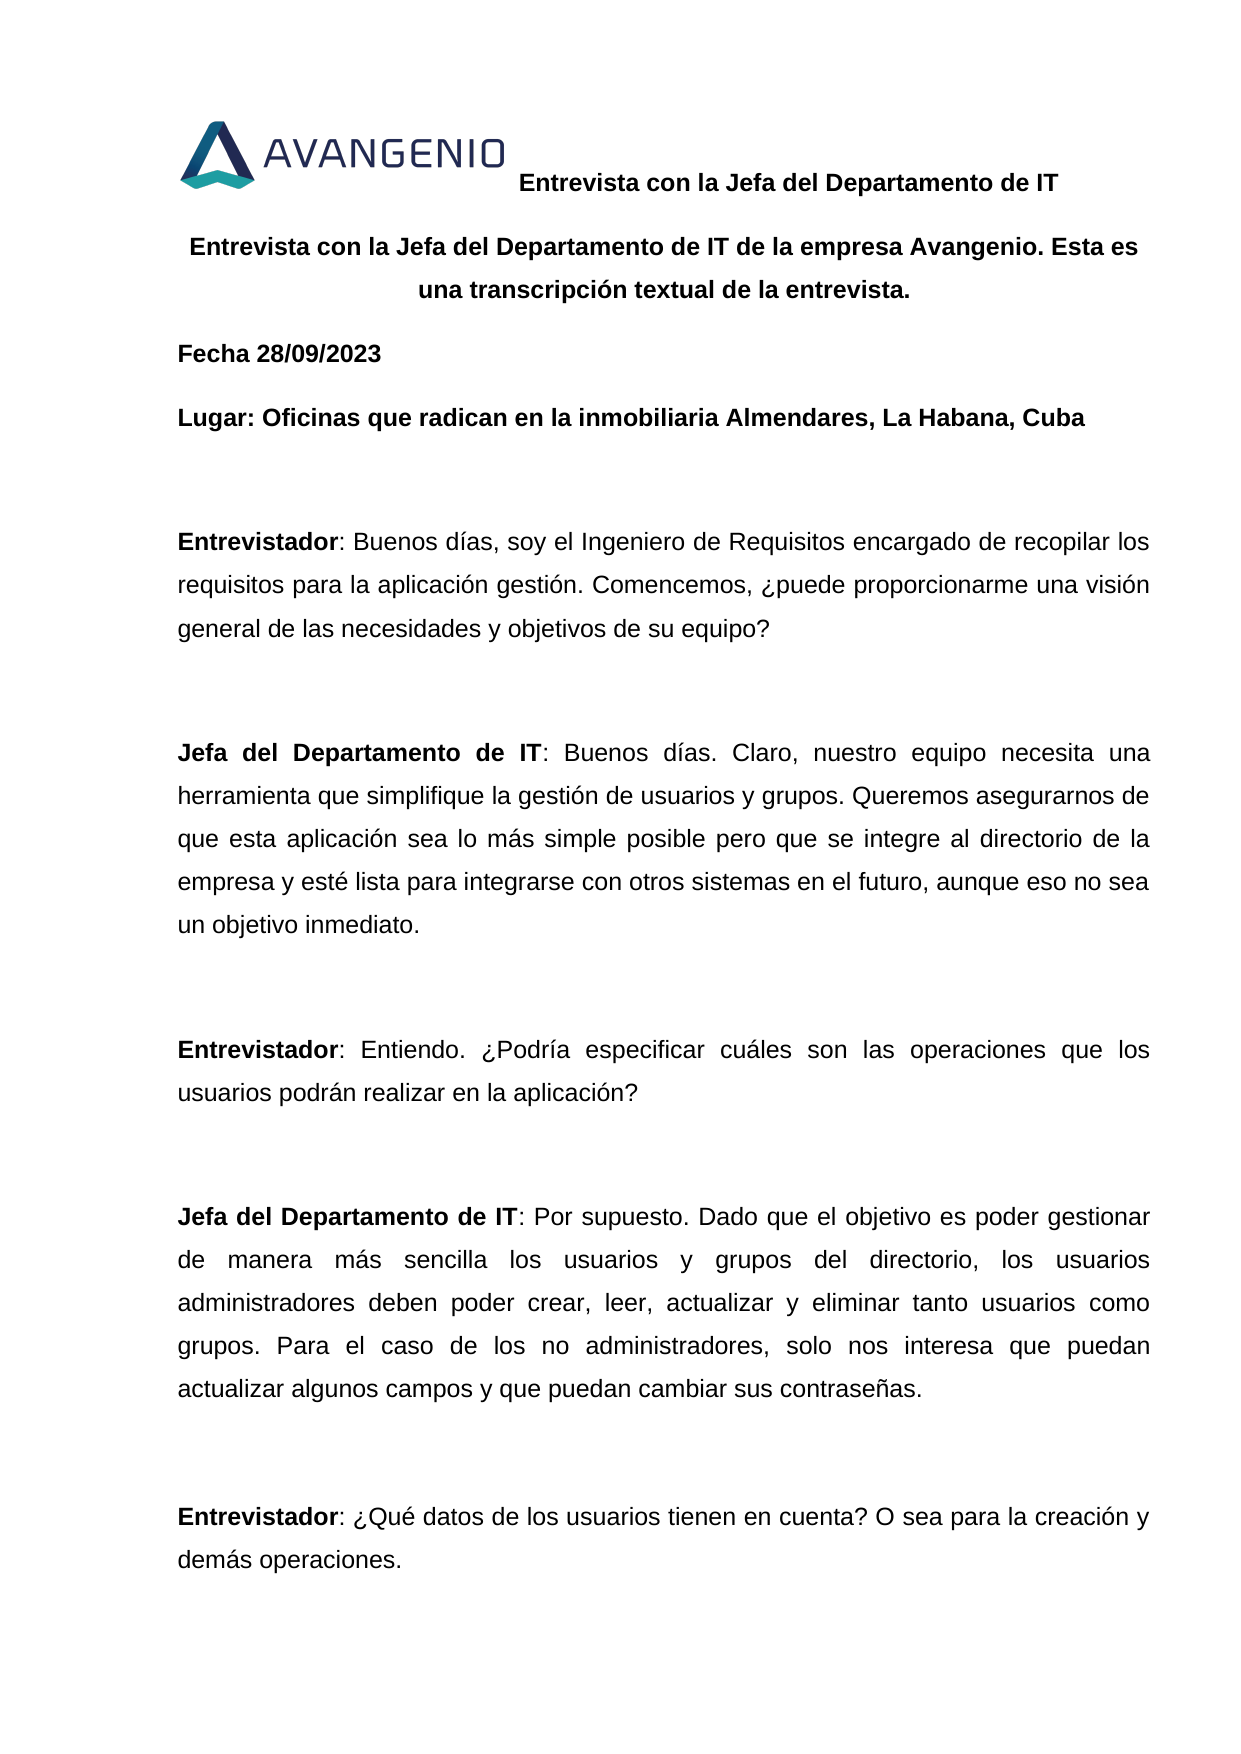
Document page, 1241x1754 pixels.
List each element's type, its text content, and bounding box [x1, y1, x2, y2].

picture [177, 118, 512, 192]
text Fecha 28/09/2023 [177, 339, 1152, 368]
text Entrevista con la Jefa del Departamento de IT de la empresa Avangenio. Esta es una transcripción textual de la entrevista. [177, 232, 1152, 304]
text Lugar: Oficinas que radican en la inmobiliaria Almendares, La Habana, Cuba [177, 403, 1152, 432]
text Entrevistador: Buenos días, soy el Ingeniero de Requisitos encargado de recopilar los requisitos para la aplicación gestión. Comencemos, ¿puede proporcionarme una visión general de las necesidades y objetivos de su equipo? [177, 527, 1152, 642]
text Jefa del Departamento de IT: Buenos días. Claro, nuestro equipo necesita una herramienta que simplifique la gestión de usuarios y grupos. Queremos asegurarnos de que esta aplicación sea lo más simple posible pero que se integre al directorio de la empresa y esté lista para integrarse con otros sistemas en el futuro, aunque eso no sea un objetivo inmediato. [177, 738, 1152, 939]
text Entrevistador: ¿Qué datos de los usuarios tienen en cuenta? O sea para la creación y demás operaciones. [177, 1502, 1152, 1574]
text Entrevistador: Entiendo. ¿Podría especificar cuáles son las operaciones que los usuarios podrán realizar en la aplicación? [177, 1034, 1152, 1106]
text Jefa del Departamento de IT: Por supuesto. Dado que el objetivo es poder gestionar de manera más sencilla los usuarios y grupos del directorio, los usuarios administradores deben poder crear, leer, actualizar y eliminar tanto usuarios como grupos. Para el caso de los no administradores, solo nos interesa que puedan actualizar algunos campos y que puedan cambiar sus contraseñas. [177, 1202, 1152, 1403]
